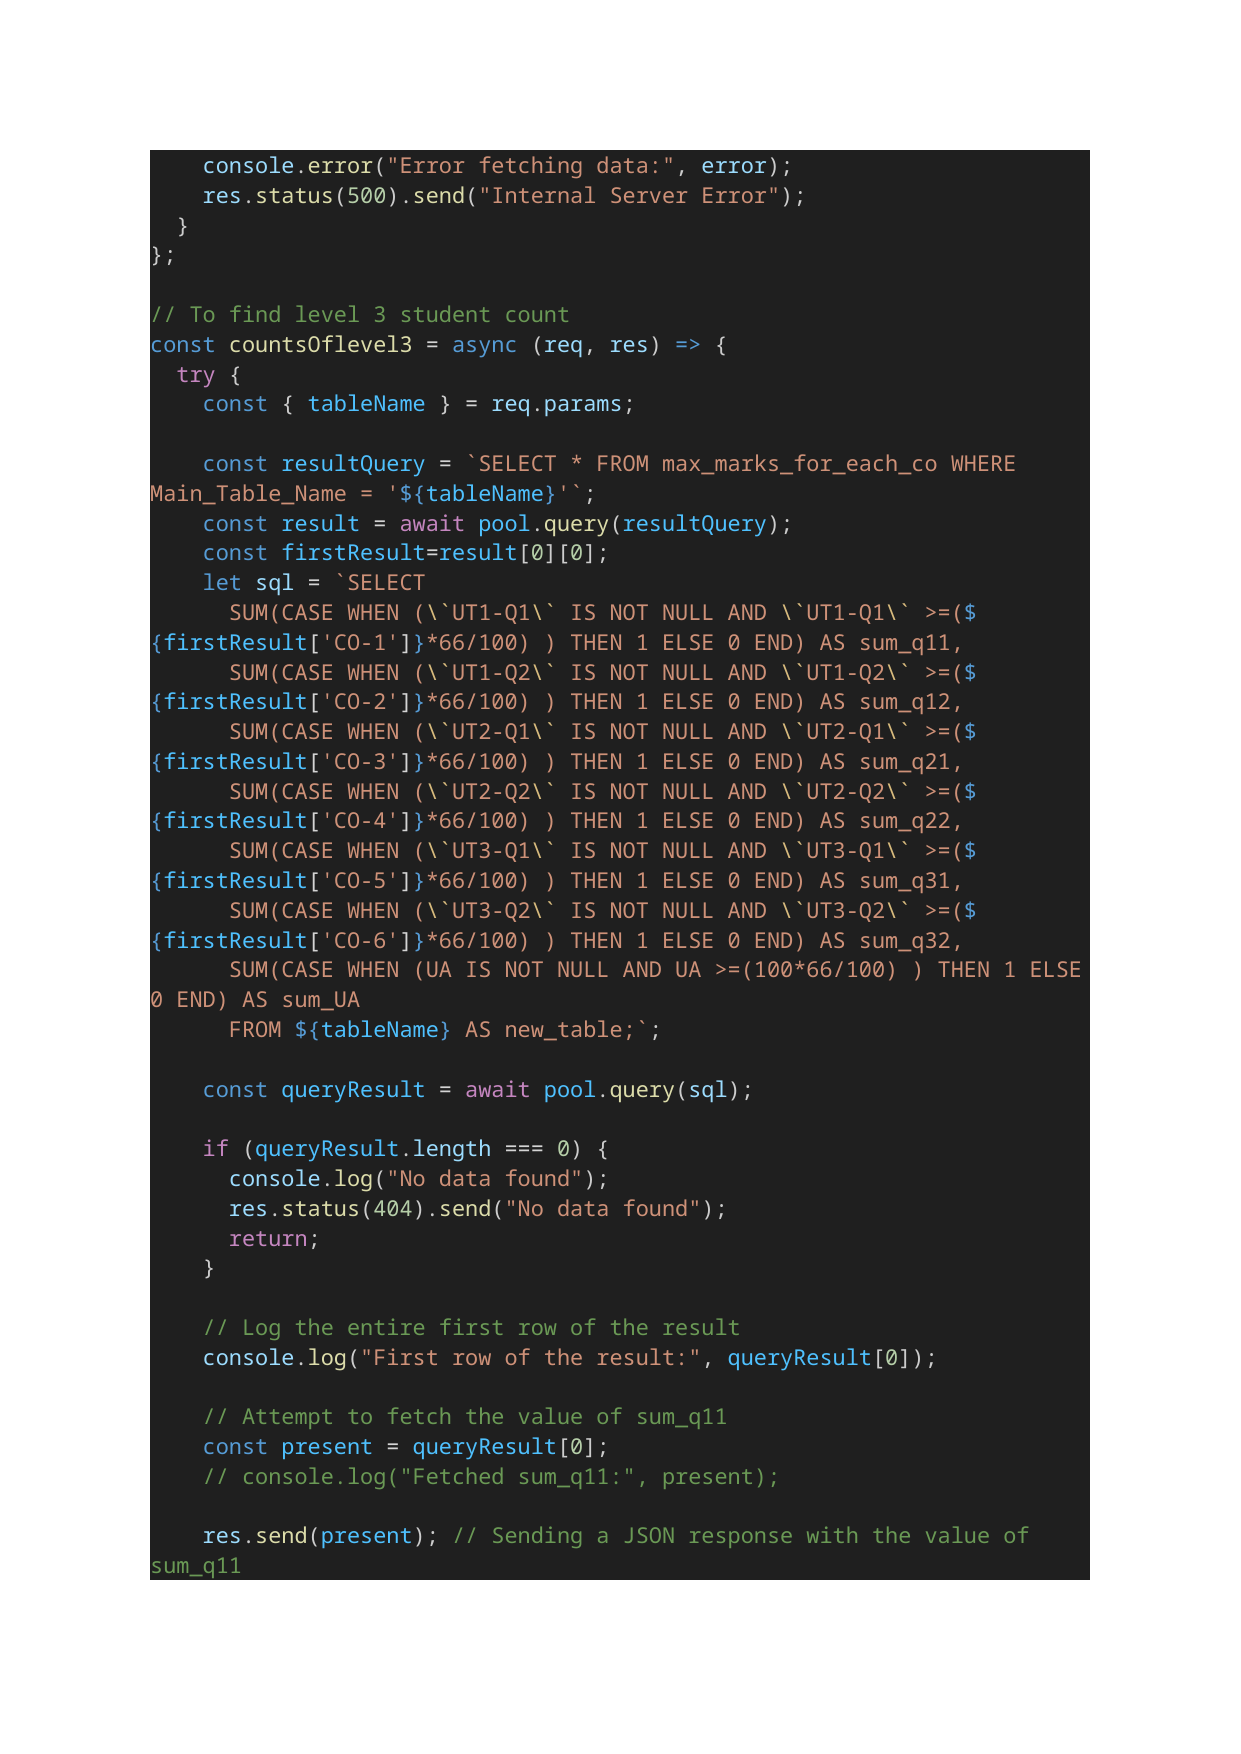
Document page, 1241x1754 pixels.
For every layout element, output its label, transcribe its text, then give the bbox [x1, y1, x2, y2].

text let sql = `SELECT [150, 567, 1090, 597]
text console.log("First row of the result:", queryResult[0]); [150, 1342, 1090, 1371]
text // console.log("Fetched sum_q11:", present); [150, 1461, 1090, 1491]
text if (queryResult.length === 0) { [150, 1133, 1090, 1163]
text const present = queryResult[0]; [150, 1431, 1090, 1461]
text const countsOflevel3 = async (req, res) => { [150, 329, 1090, 358]
text SUM(CASE WHEN (\`UT3-Q1\` IS NOT NULL AND \`UT3-Q1\` >=(${firstResult['CO-5']}*66/100) ) THEN 1 ELSE 0 END) AS sum_q31, [150, 835, 1090, 895]
text }; [150, 239, 1090, 269]
text console.log("No data found"); [150, 1163, 1090, 1193]
text res.send(present); // Sending a JSON response with the value of sum_q11 [150, 1520, 1090, 1580]
text const { tableName } = req.params; [150, 388, 1090, 418]
text console.error("Error fetching data:", error); [150, 150, 1090, 180]
text SUM(CASE WHEN (\`UT2-Q2\` IS NOT NULL AND \`UT2-Q2\` >=(${firstResult['CO-4']}*66/100) ) THEN 1 ELSE 0 END) AS sum_q22, [150, 776, 1090, 835]
text res.status(500).send("Internal Server Error"); [150, 180, 1090, 209]
text return; [150, 1222, 1090, 1252]
text SUM(CASE WHEN (\`UT2-Q1\` IS NOT NULL AND \`UT2-Q1\` >=(${firstResult['CO-3']}*66/100) ) THEN 1 ELSE 0 END) AS sum_q21, [150, 716, 1090, 776]
text // Log the entire first row of the result [150, 1312, 1090, 1342]
text SUM(CASE WHEN (\`UT1-Q1\` IS NOT NULL AND \`UT1-Q1\` >=(${firstResult['CO-1']}*66/100) ) THEN 1 ELSE 0 END) AS sum_q11, [150, 597, 1090, 656]
text res.status(404).send("No data found"); [150, 1193, 1090, 1222]
text const resultQuery = `SELECT * FROM max_marks_for_each_co WHERE Main_Table_Name = '${tableName}'`; [150, 448, 1090, 507]
text const result = await pool.query(resultQuery); [150, 507, 1090, 537]
text SUM(CASE WHEN (UA IS NOT NULL AND UA >=(100*66/100) ) THEN 1 ELSE 0 END) AS sum_UA [150, 954, 1090, 1014]
text const queryResult = await pool.query(sql); [150, 1073, 1090, 1103]
text FROM ${tableName} AS new_table;`; [150, 1014, 1090, 1044]
text const firstResult=result[0][0]; [150, 537, 1090, 567]
text SUM(CASE WHEN (\`UT1-Q2\` IS NOT NULL AND \`UT1-Q2\` >=(${firstResult['CO-2']}*66/100) ) THEN 1 ELSE 0 END) AS sum_q12, [150, 656, 1090, 716]
text try { [150, 358, 1090, 388]
text SUM(CASE WHEN (\`UT3-Q2\` IS NOT NULL AND \`UT3-Q2\` >=(${firstResult['CO-6']}*66/100) ) THEN 1 ELSE 0 END) AS sum_q32, [150, 895, 1090, 954]
text // Attempt to fetch the value of sum_q11 [150, 1401, 1090, 1431]
text } [150, 1252, 1090, 1282]
text } [150, 209, 1090, 239]
text // To find level 3 student count [150, 299, 1090, 329]
